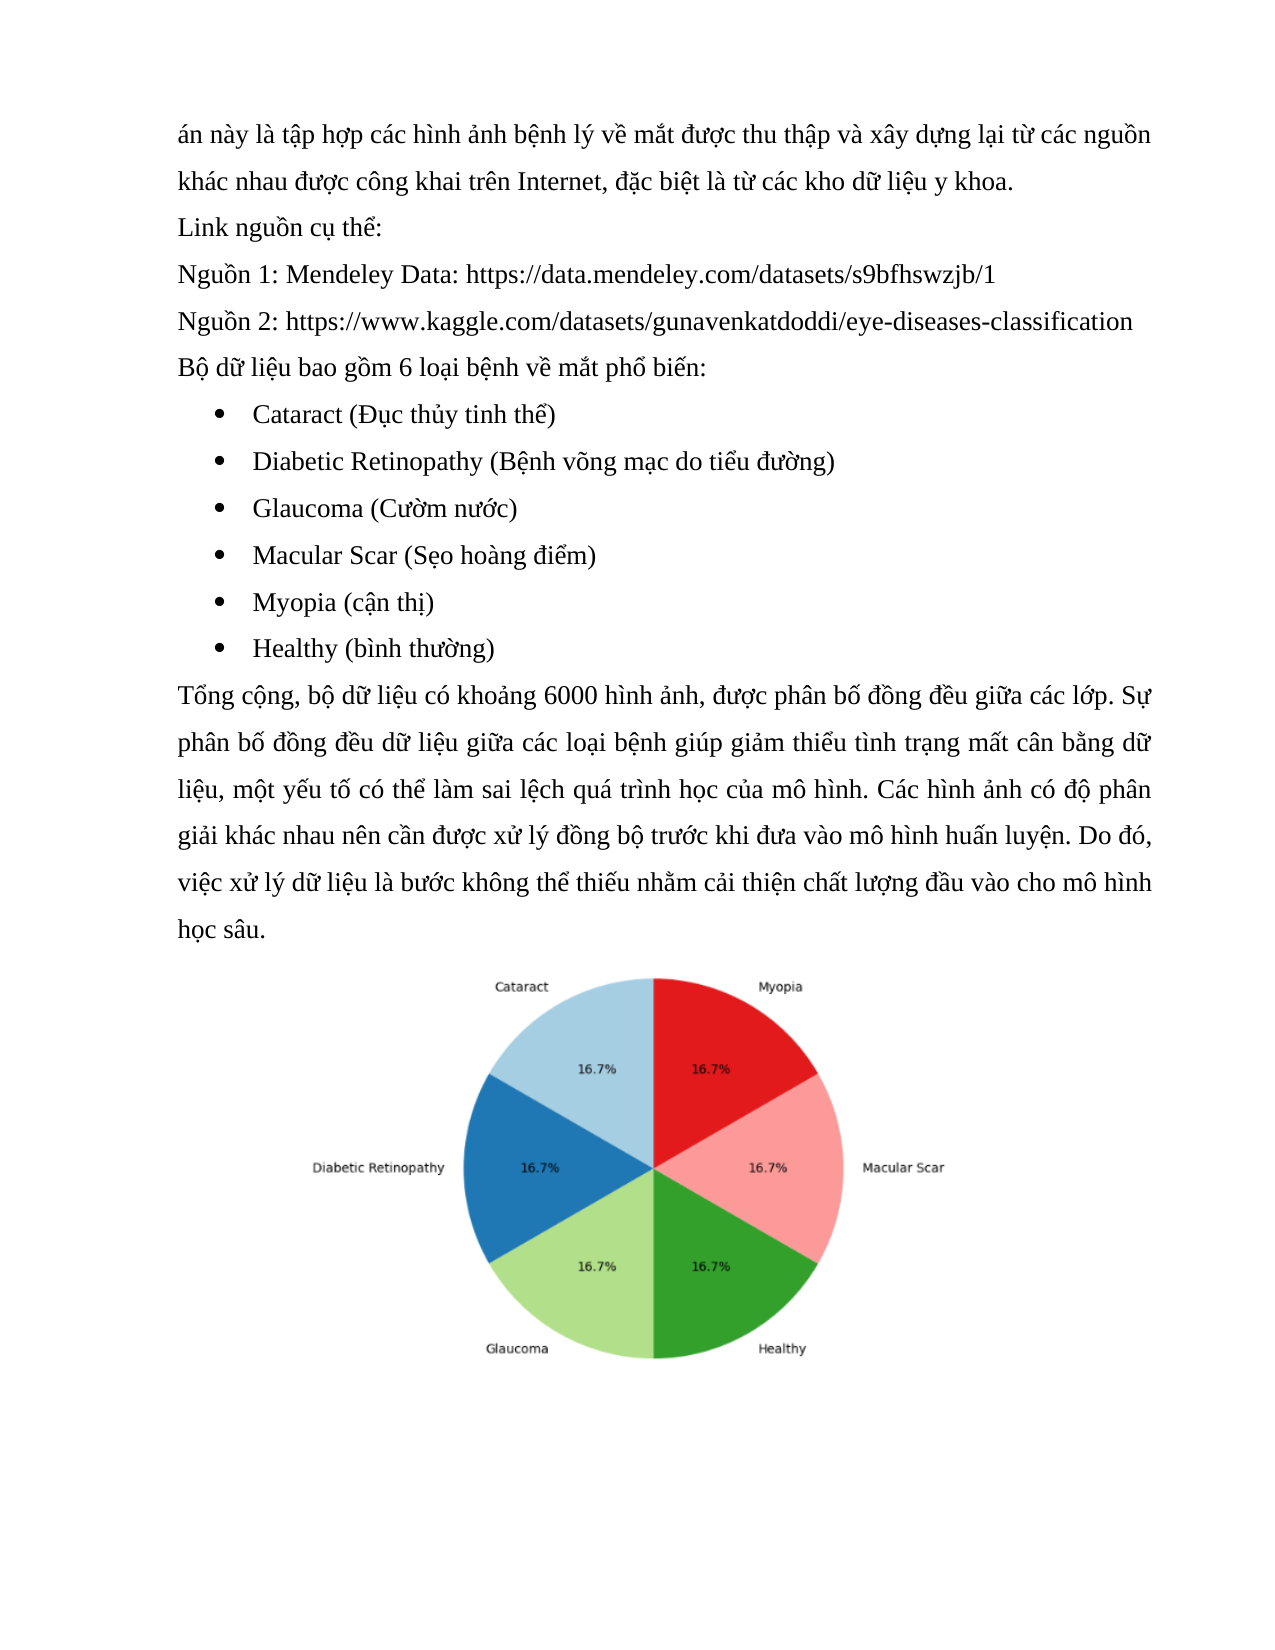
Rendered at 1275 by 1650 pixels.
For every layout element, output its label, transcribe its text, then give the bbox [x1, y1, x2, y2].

list Glaucoma (Cườm nước) [215, 492, 1153, 523]
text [177, 118, 1153, 196]
text Nguồn 2: https://www.kaggle.com/datasets/gunavenkatdoddi/eye-diseases-classification [177, 305, 1153, 336]
list Diabetic Retinopathy (Bệnh võng mạc do tiểu đường) [215, 445, 1153, 476]
list Healthy (bình thường) [215, 632, 1153, 664]
list Cataract (Đục thủy tinh thể) [215, 398, 1153, 429]
list Macular Scar (Sẹo hoàng điểm) [215, 539, 1153, 570]
list Myopia (cận thị) [215, 586, 1153, 617]
text Tổng cộng, bộ dữ liệu có khoảng 6000 hình ảnh, được phân bố đồng đều giữa các lớp. Sự phân bố đồng đều dữ liệu giữa các loại bệnh giúp giảm thiểu tình trạng mất cân bằng dữ liệu, một yếu tố có thể làm sai lệch quá trình học của mô hình. Các hình ảnh có độ phân giải khác nhau nên cần được xử lý đồng bộ trước khi đưa vào mô hình huấn luyện. Do đó, việc xử lý dữ liệu là bước không thể thiếu nhằm cải thiện chất lượng đầu vào cho mô hình học sâu. [177, 679, 1153, 944]
text Link nguồn cụ thể: [177, 211, 1153, 243]
text Bộ dữ liệu bao gồm 6 loại bệnh về mắt phổ biến: [177, 351, 1153, 383]
text Nguồn 1: Mendeley Data: https://data.mendeley.com/datasets/s9bfhswzjb/1 [177, 258, 1153, 289]
picture [266, 959, 1065, 1389]
